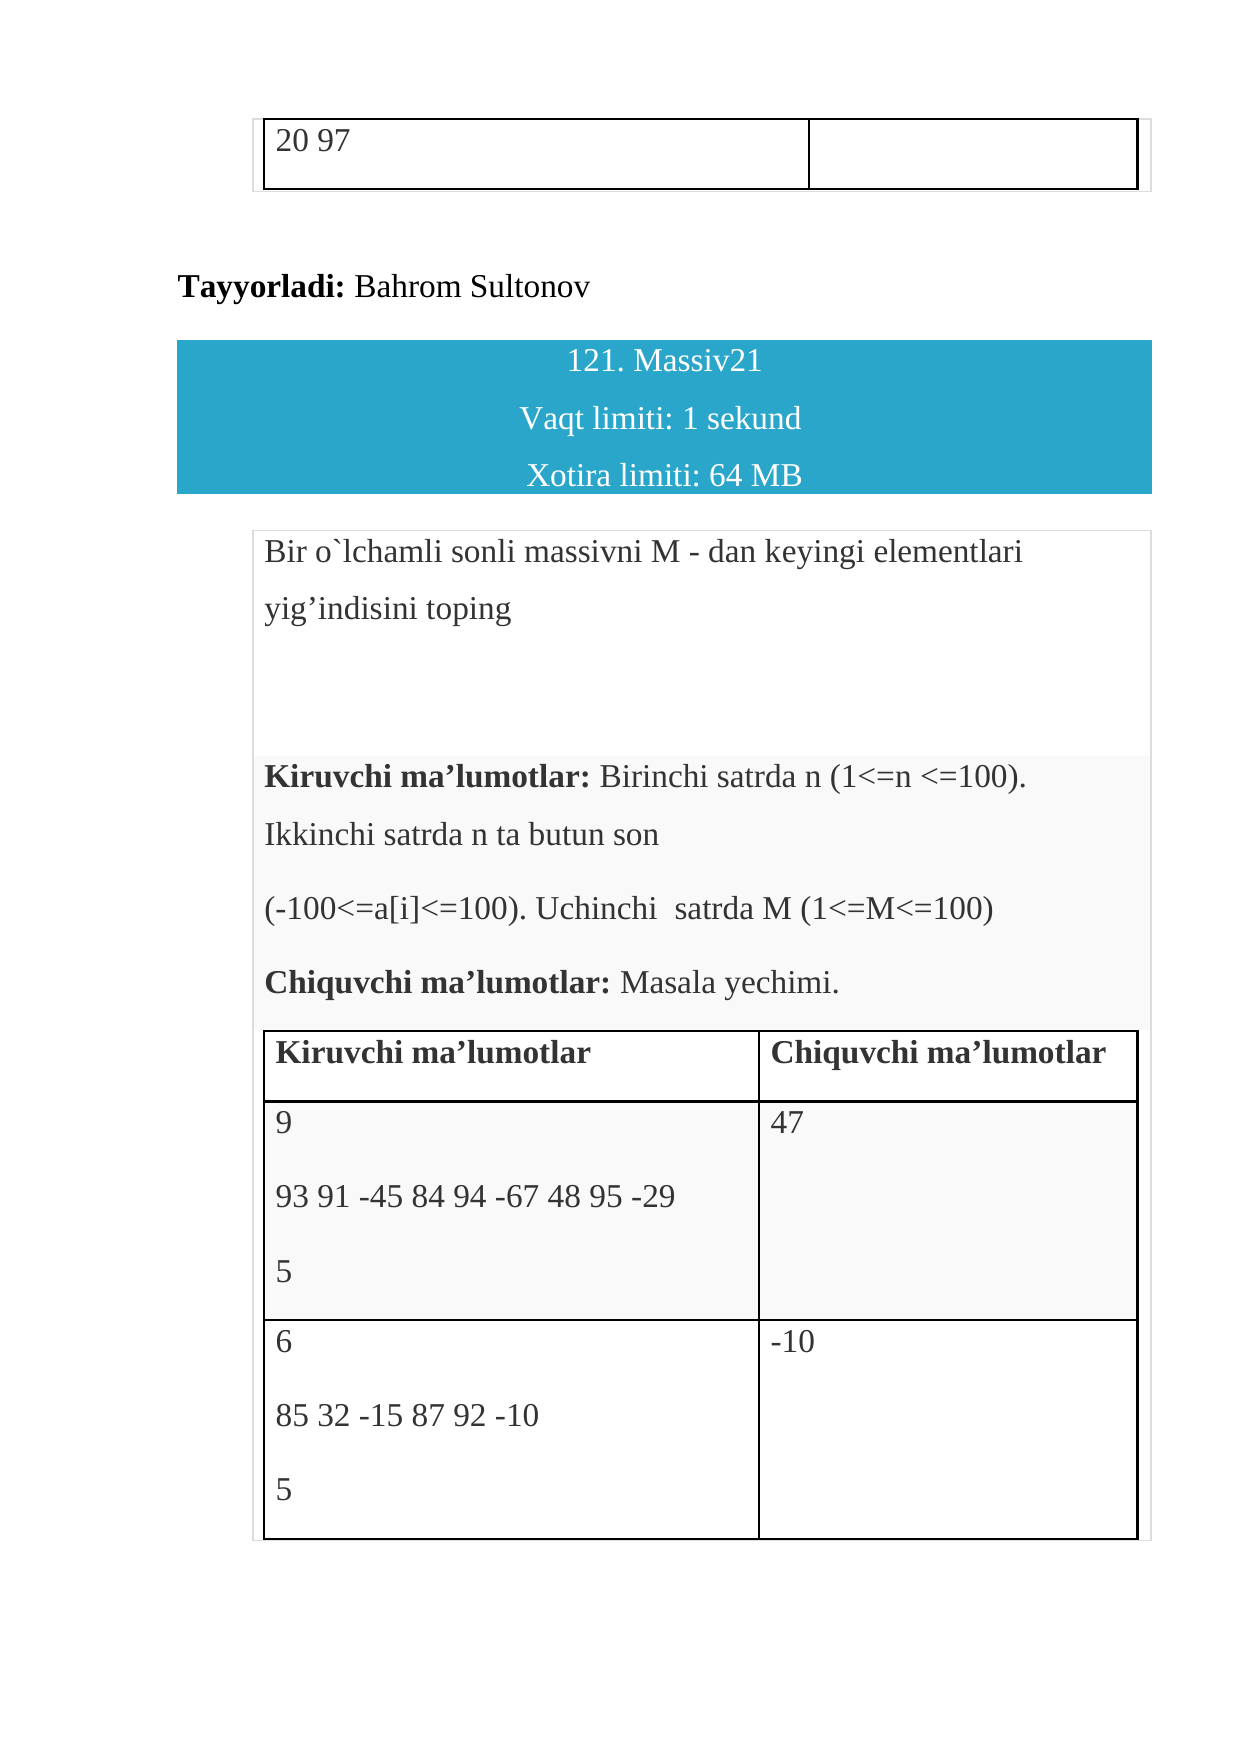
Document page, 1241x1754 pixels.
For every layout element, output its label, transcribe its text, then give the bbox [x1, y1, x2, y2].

table_header Bir o`lchamli sonli massivni M - dan kеyingi elеmеntlari yig’indisini tоping [254, 531, 1150, 756]
text Tayyorladi: Bahrom Sultonov [177, 266, 1152, 304]
text 121. Massiv21 Vaqt limiti: 1 sekund Xotira limiti: 64 MB [177, 340, 1152, 494]
table_cell [254, 120, 1150, 191]
table_cell Kiruvchi ma’lumotlar: Birinchi satrda n (1<=n <=100). Ikkinchi satrda n ta butun son (-100<=a[i]<=100). Uchinchi satrda M (1<=M<=100) Chiquvchi ma’lumotlar: Masala yechimi. [254, 756, 1150, 1030]
table_cell [254, 1030, 263, 1540]
table_cell [1139, 1030, 1150, 1540]
